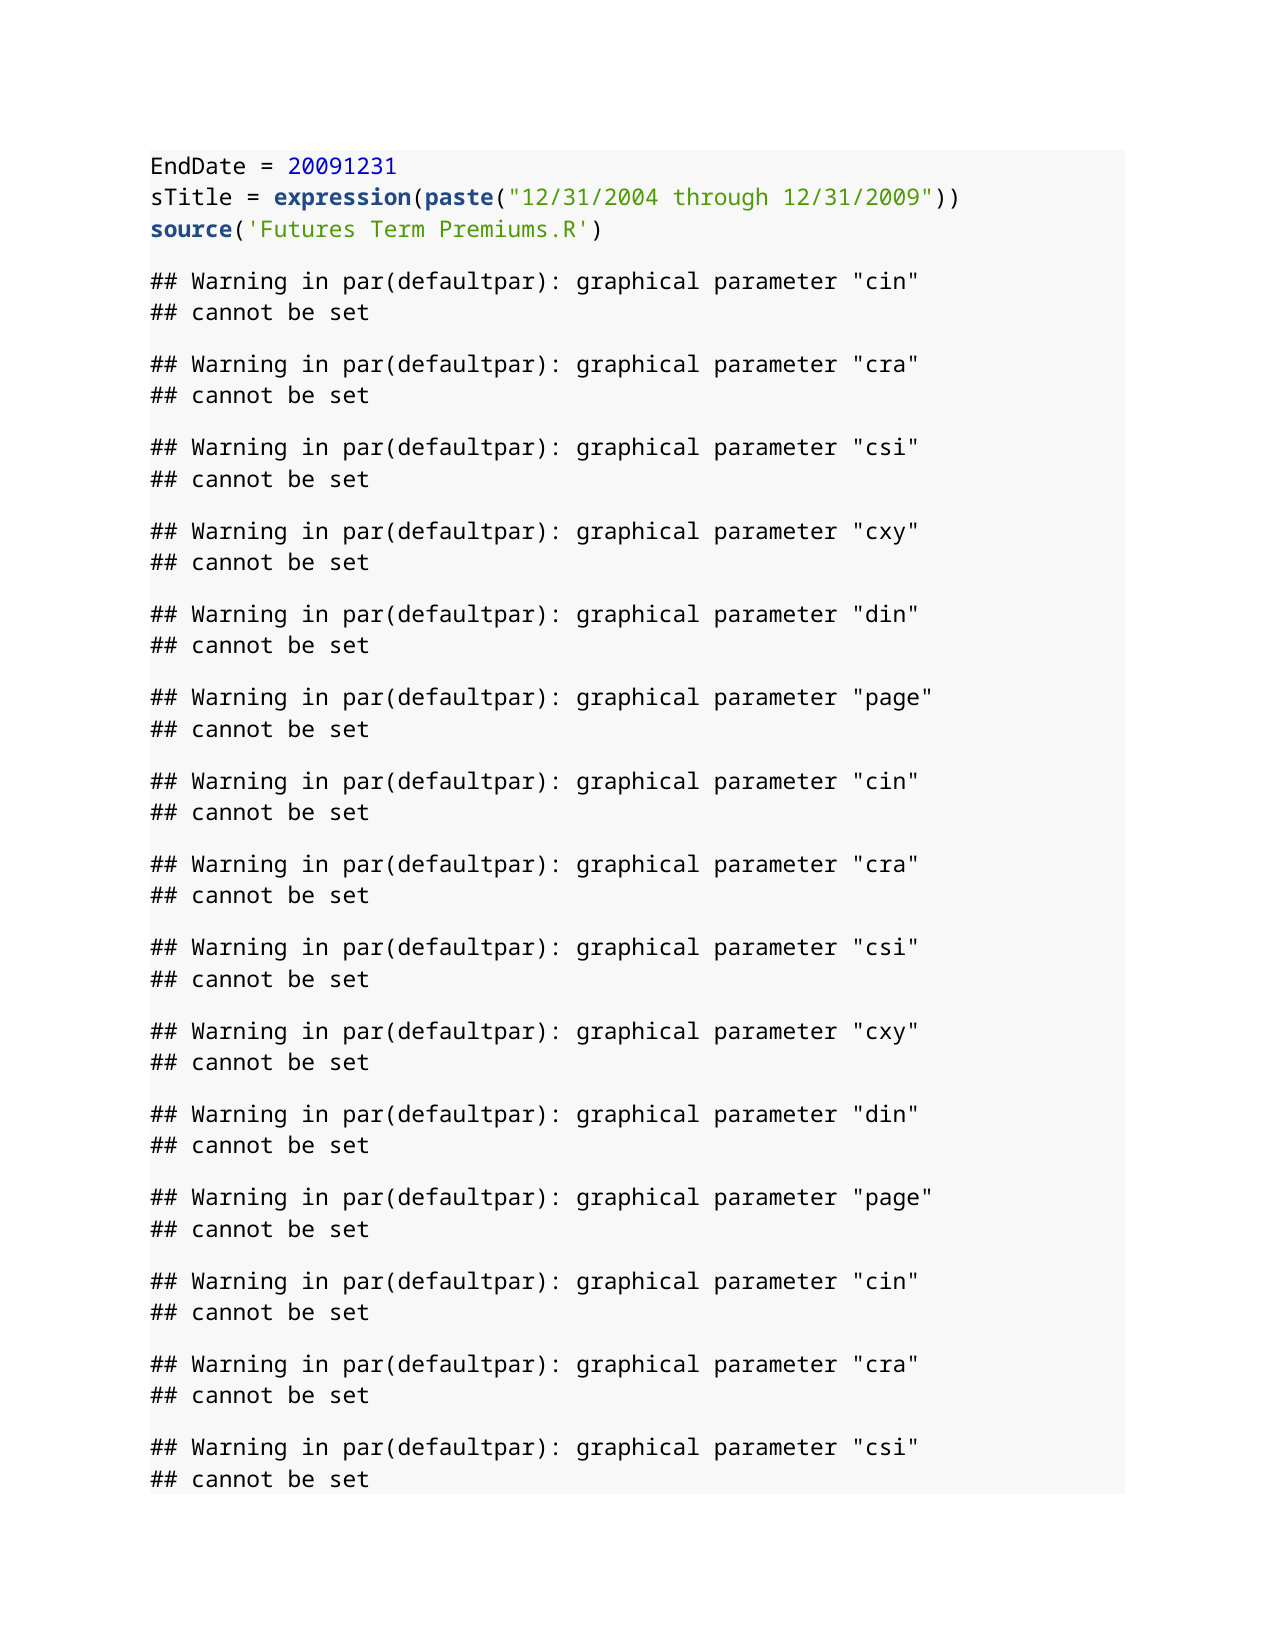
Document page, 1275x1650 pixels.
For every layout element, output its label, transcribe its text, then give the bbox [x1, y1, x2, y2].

text ## Warning in par(defaultpar): graphical parameter "cin" ## cannot be set [150, 264, 1125, 327]
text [150, 150, 1125, 244]
text ## Warning in par(defaultpar): graphical parameter "cxy" ## cannot be set [150, 1014, 1125, 1077]
text ## Warning in par(defaultpar): graphical parameter "cin" ## cannot be set [150, 1264, 1125, 1327]
text ## Warning in par(defaultpar): graphical parameter "din" ## cannot be set [150, 598, 1125, 660]
text ## Warning in par(defaultpar): graphical parameter "csi" ## cannot be set [150, 431, 1125, 494]
text ## Warning in par(defaultpar): graphical parameter "cra" ## cannot be set [150, 348, 1125, 410]
text ## Warning in par(defaultpar): graphical parameter "page" ## cannot be set [150, 681, 1125, 744]
text ## Warning in par(defaultpar): graphical parameter "cra" ## cannot be set [150, 848, 1125, 910]
text ## Warning in par(defaultpar): graphical parameter "din" ## cannot be set [150, 1098, 1125, 1160]
text ## Warning in par(defaultpar): graphical parameter "cin" ## cannot be set [150, 764, 1125, 827]
text ## Warning in par(defaultpar): graphical parameter "cxy" ## cannot be set [150, 514, 1125, 577]
text ## Warning in par(defaultpar): graphical parameter "csi" ## cannot be set [150, 931, 1125, 994]
text ## Warning in par(defaultpar): graphical parameter "cra" ## cannot be set [150, 1348, 1125, 1410]
text ## Warning in par(defaultpar): graphical parameter "page" ## cannot be set [150, 1181, 1125, 1244]
text ## Warning in par(defaultpar): graphical parameter "csi" ## cannot be set [150, 1431, 1125, 1494]
